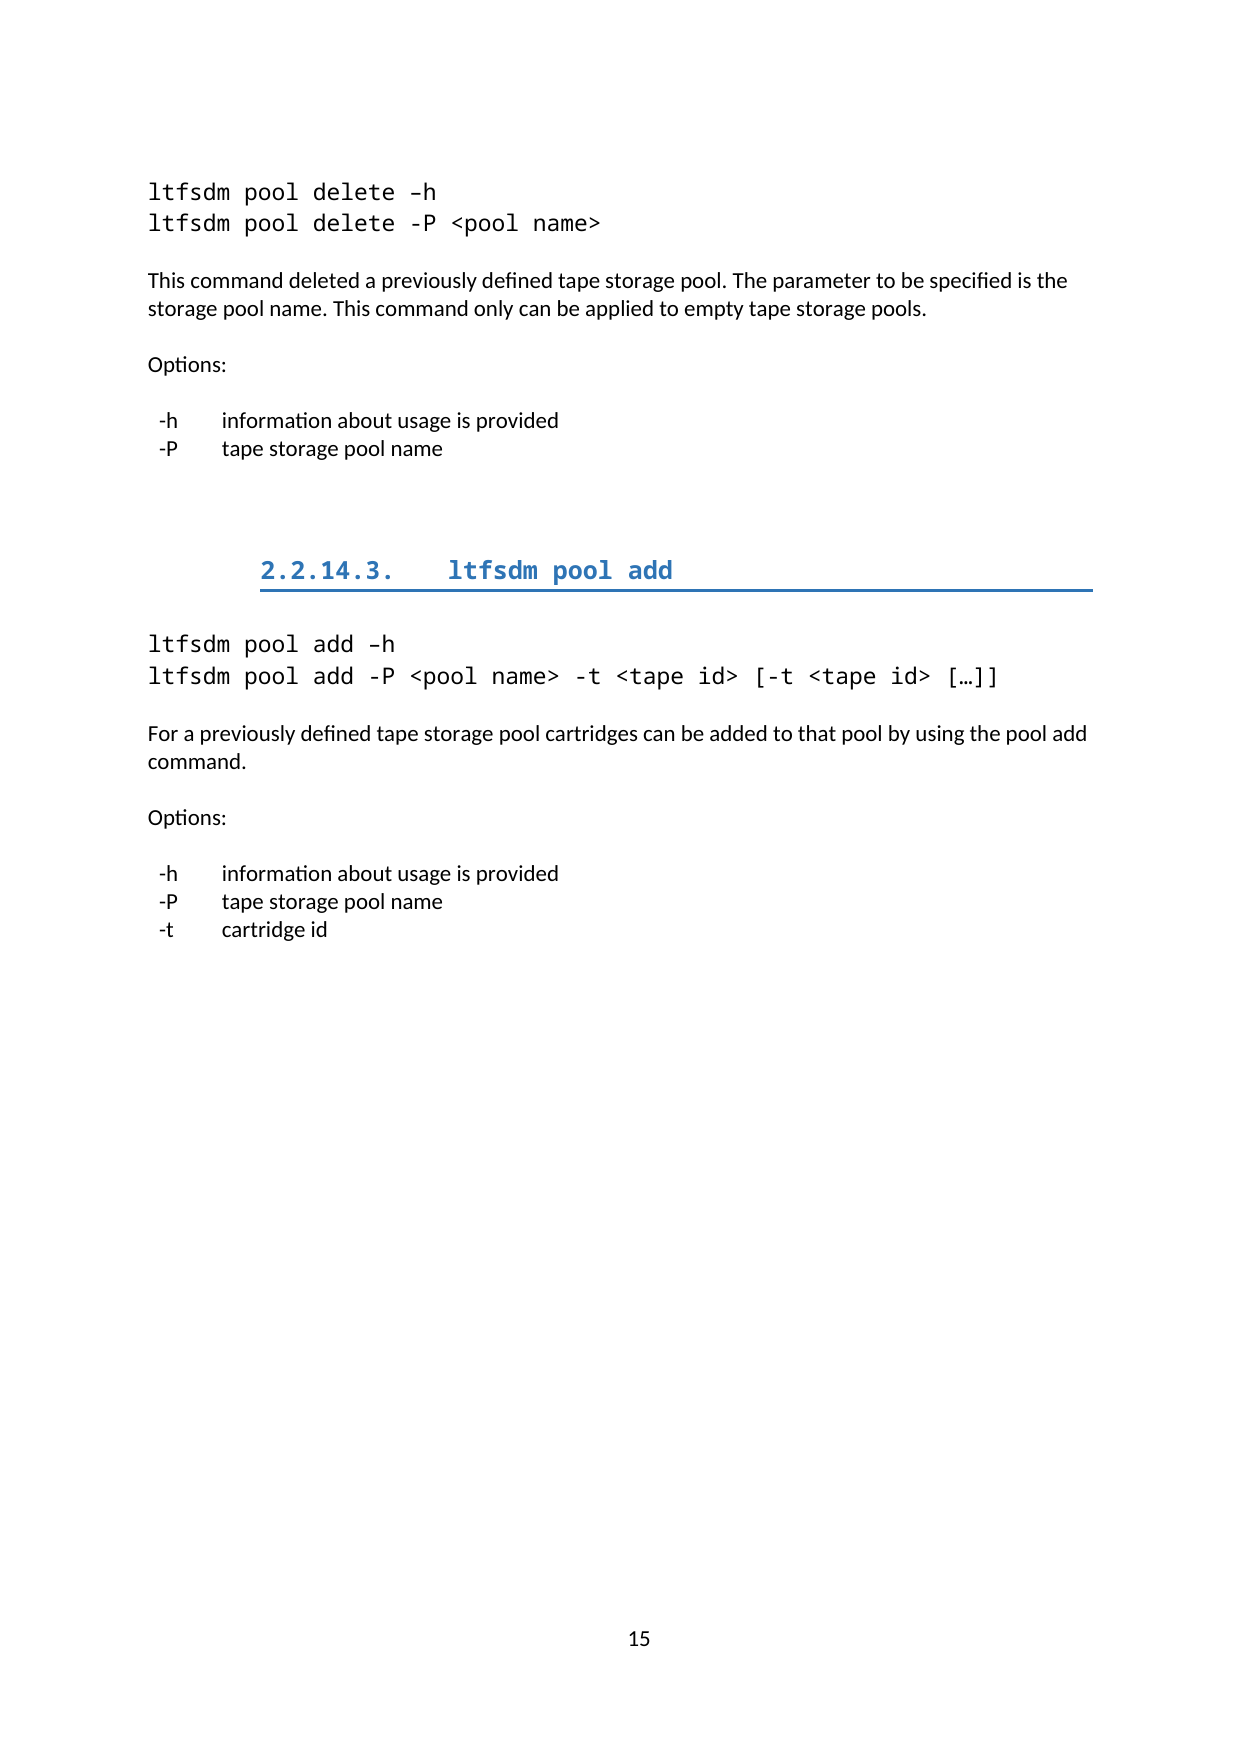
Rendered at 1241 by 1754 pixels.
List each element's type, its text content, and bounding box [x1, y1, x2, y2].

text ltfsdm pool delete –h [148, 176, 1093, 207]
subtitle ltfsdm pool add [260, 553, 1093, 589]
text ltfsdm pool add -P <pool name> -t <tape id> [-t <tape id> […]] [148, 660, 1093, 691]
table_cell -P [148, 887, 210, 915]
table_header -h [148, 859, 210, 887]
table_header information about usage is provided [210, 859, 1091, 887]
text Options: [148, 803, 1093, 831]
text ltfsdm pool add –h [148, 628, 1093, 660]
table_cell tape storage pool name [210, 887, 1091, 915]
table_cell tape storage pool name [210, 434, 1091, 462]
table_header -h [148, 406, 210, 434]
table_header information about usage is provided [210, 406, 1091, 434]
table_cell cartridge id [210, 915, 1091, 943]
text Options: [148, 350, 1093, 378]
table_cell -P [148, 434, 210, 462]
table_cell t [148, 915, 210, 943]
text ltfsdm pool delete -P <pool name> [148, 207, 1093, 238]
text For a previously defined tape storage pool cartridges can be added to that pool by using the pool add command. [148, 719, 1093, 775]
